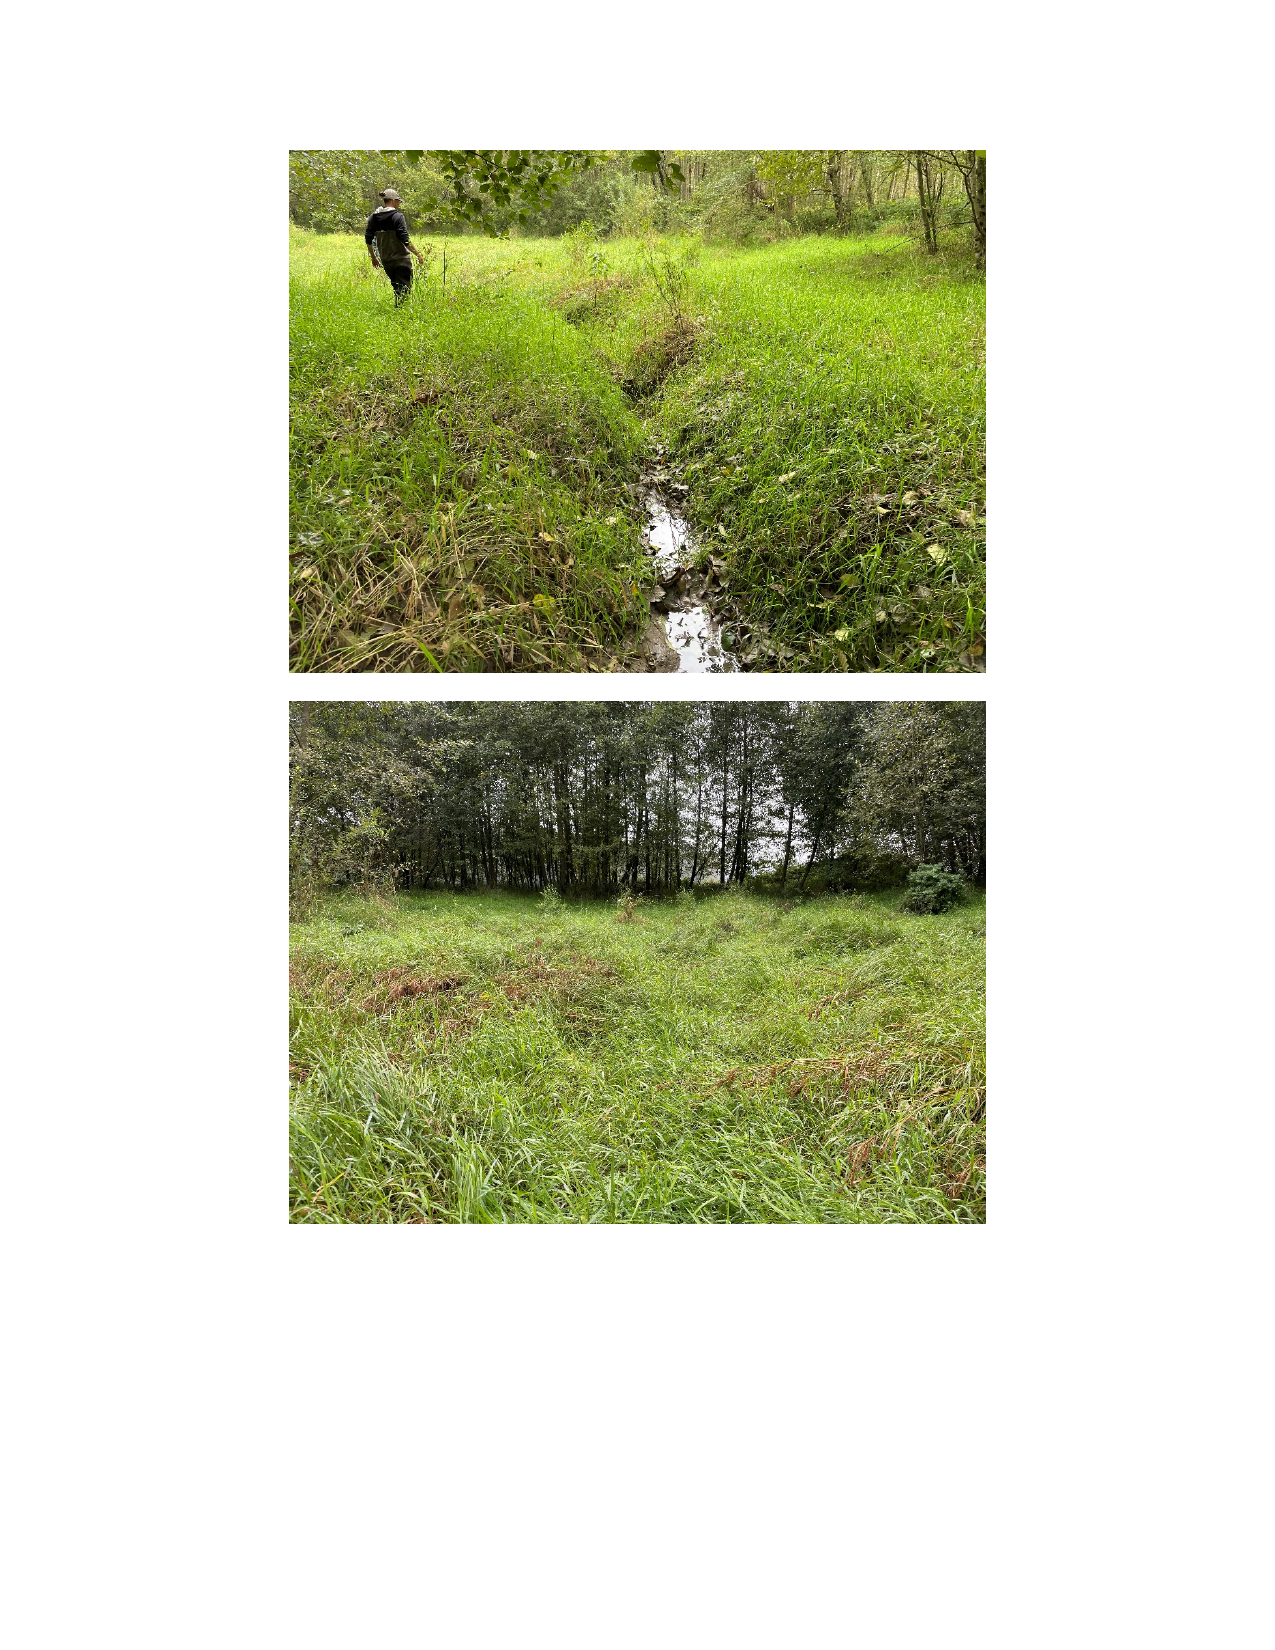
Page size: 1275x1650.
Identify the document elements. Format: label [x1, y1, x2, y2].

picture [289, 150, 986, 673]
picture [289, 701, 986, 1224]
